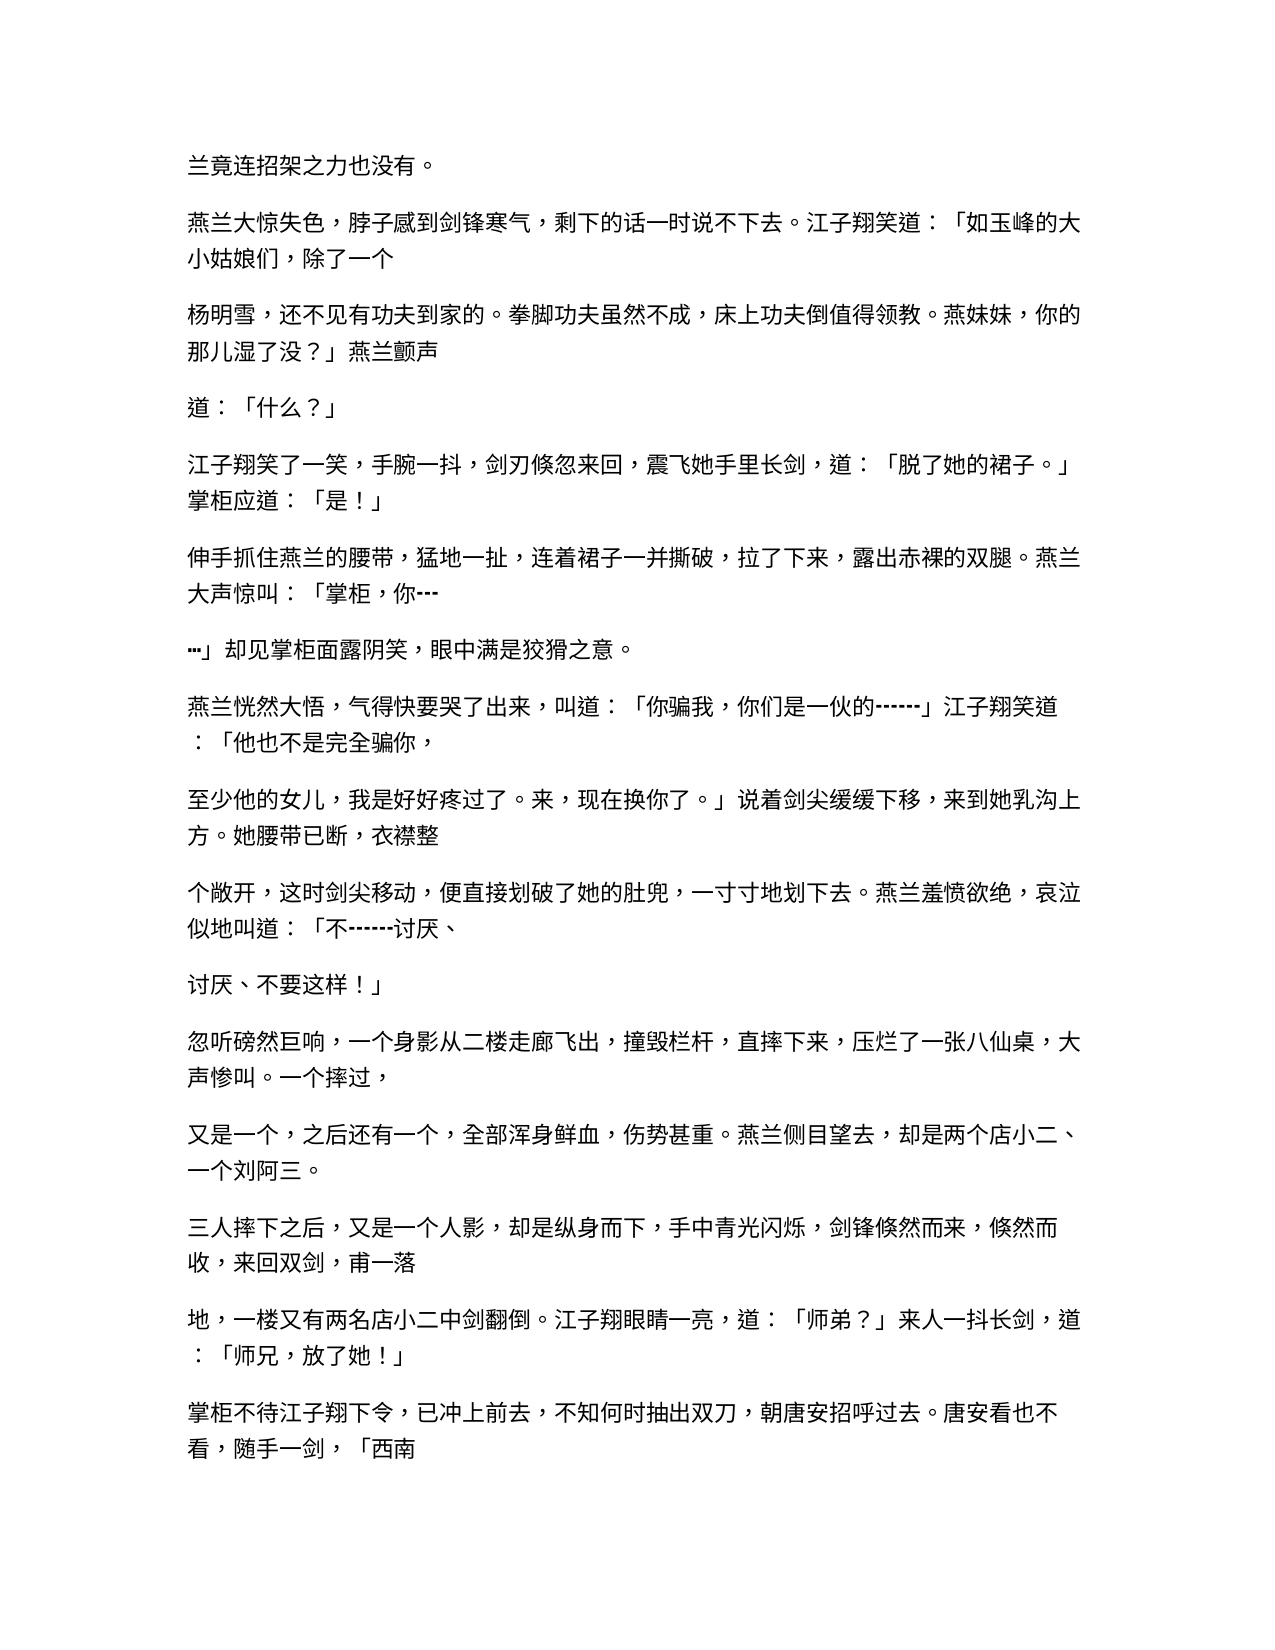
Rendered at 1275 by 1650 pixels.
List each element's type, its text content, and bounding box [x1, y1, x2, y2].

text 燕兰恍然大悟，气得快要哭了出来，叫道∶「你骗我，你们是一伙的┅┅」江子翔笑道∶「他也不是完全骗你， [187, 691, 1087, 758]
text 伸手抓住燕兰的腰带，猛地一扯，连着裙子一并撕破，拉了下来，露出赤裸的双腿。燕兰大声惊叫∶「掌柜，你┅ [187, 542, 1087, 609]
text 讨厌、不要这样！」 [187, 969, 1087, 1001]
text 掌柜不待江子翔下令，已冲上前去，不知何时抽出双刀，朝唐安招呼过去。唐安看也不看，随手一剑，「西南 [187, 1397, 1087, 1464]
text 燕兰大惊失色，脖子感到剑锋寒气，剩下的话一时说不下去。江子翔笑道∶「如玉峰的大小姑娘们，除了一个 [187, 207, 1087, 274]
text 地，一楼又有两名店小二中剑翻倒。江子翔眼睛一亮，道∶「师弟？」来人一抖长剑，道∶「师兄，放了她！」 [187, 1304, 1087, 1371]
text 个敞开，这时剑尖移动，便直接划破了她的肚兜，一寸寸地划下去。燕兰羞愤欲绝，哀泣似地叫道∶「不┅┅讨厌、 [187, 877, 1087, 944]
text ┅」却见掌柜面露阴笑，眼中满是狡猾之意。 [187, 634, 1087, 666]
text 杨明雪，还不见有功夫到家的。拳脚功夫虽然不成，床上功夫倒值得领教。燕妹妹，你的那儿湿了没？」燕兰颤声 [187, 299, 1087, 367]
text 又是一个，之后还有一个，全部浑身鲜血，伤势甚重。燕兰侧目望去，却是两个店小二、一个刘阿三。 [187, 1119, 1087, 1186]
text 江子翔笑了一笑，手腕一抖，剑刃倏忽来回，震飞她手里长剑，道∶「脱了她的裙子。」掌柜应道∶「是！」 [187, 449, 1087, 516]
text 忽听磅然巨响，一个身影从二楼走廊飞出，撞毁栏杆，直摔下来，压烂了一张八仙桌，大声惨叫。一个摔过， [187, 1026, 1087, 1093]
text 道∶「什么？」 [187, 392, 1087, 423]
text 兰竟连招架之力也没有。 [187, 150, 1087, 181]
text 三人摔下之后，又是一个人影，却是纵身而下，手中青光闪烁，剑锋倏然而来，倏然而收，来回双剑，甫一落 [187, 1211, 1087, 1279]
text 至少他的女儿，我是好好疼过了。来，现在换你了。」说着剑尖缓缓下移，来到她乳沟上方。她腰带已断，衣襟整 [187, 784, 1087, 851]
